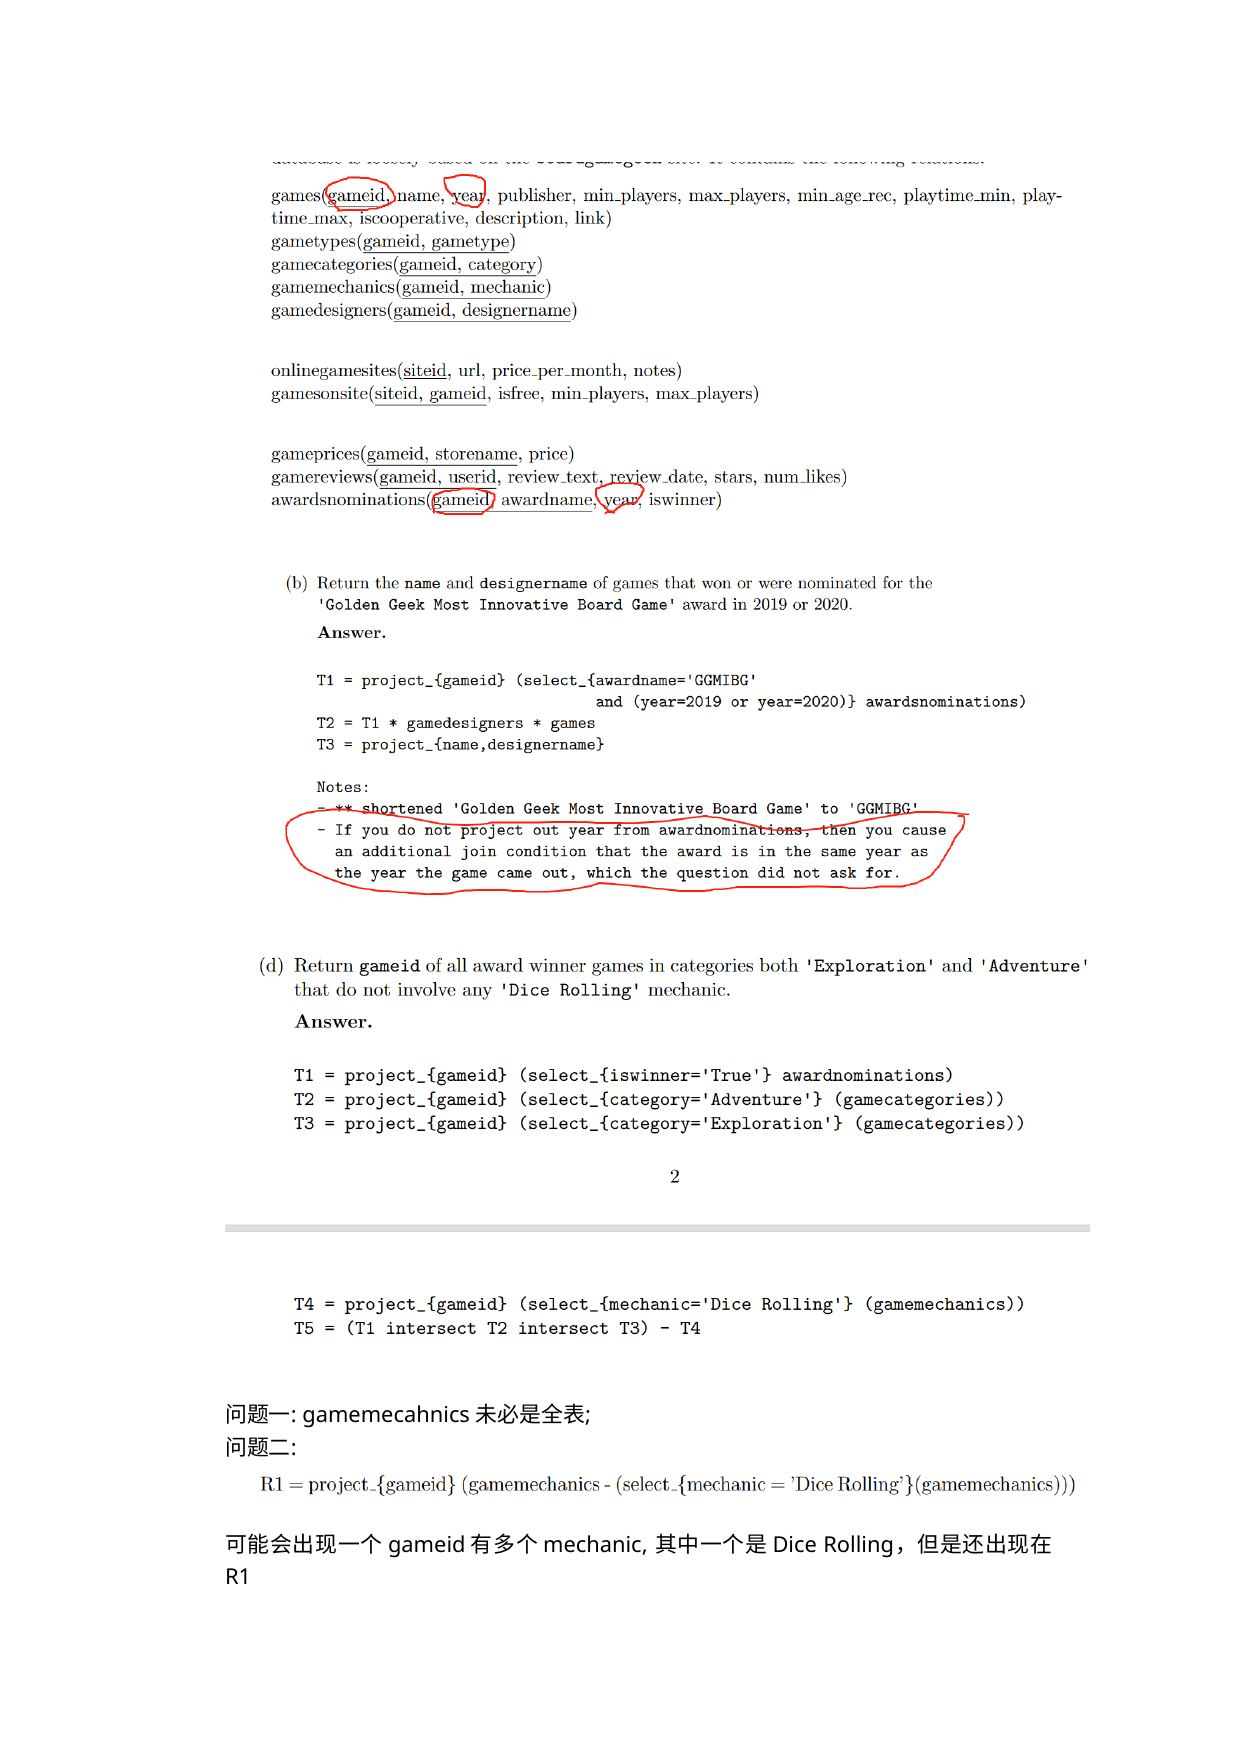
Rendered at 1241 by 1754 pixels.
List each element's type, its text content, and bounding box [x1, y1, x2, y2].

picture [225, 942, 1091, 1349]
list 问题一: gamemecahnics 未必是全表; [225, 1397, 1053, 1429]
list 可能会出现一个gameid有多个mechanic, 其中一个是Dice Rolling，但是还出现在R1 [225, 1527, 1053, 1592]
list 问题二: [225, 1429, 1053, 1462]
picture [225, 552, 1091, 903]
picture [225, 1462, 1091, 1500]
picture [225, 162, 1091, 538]
